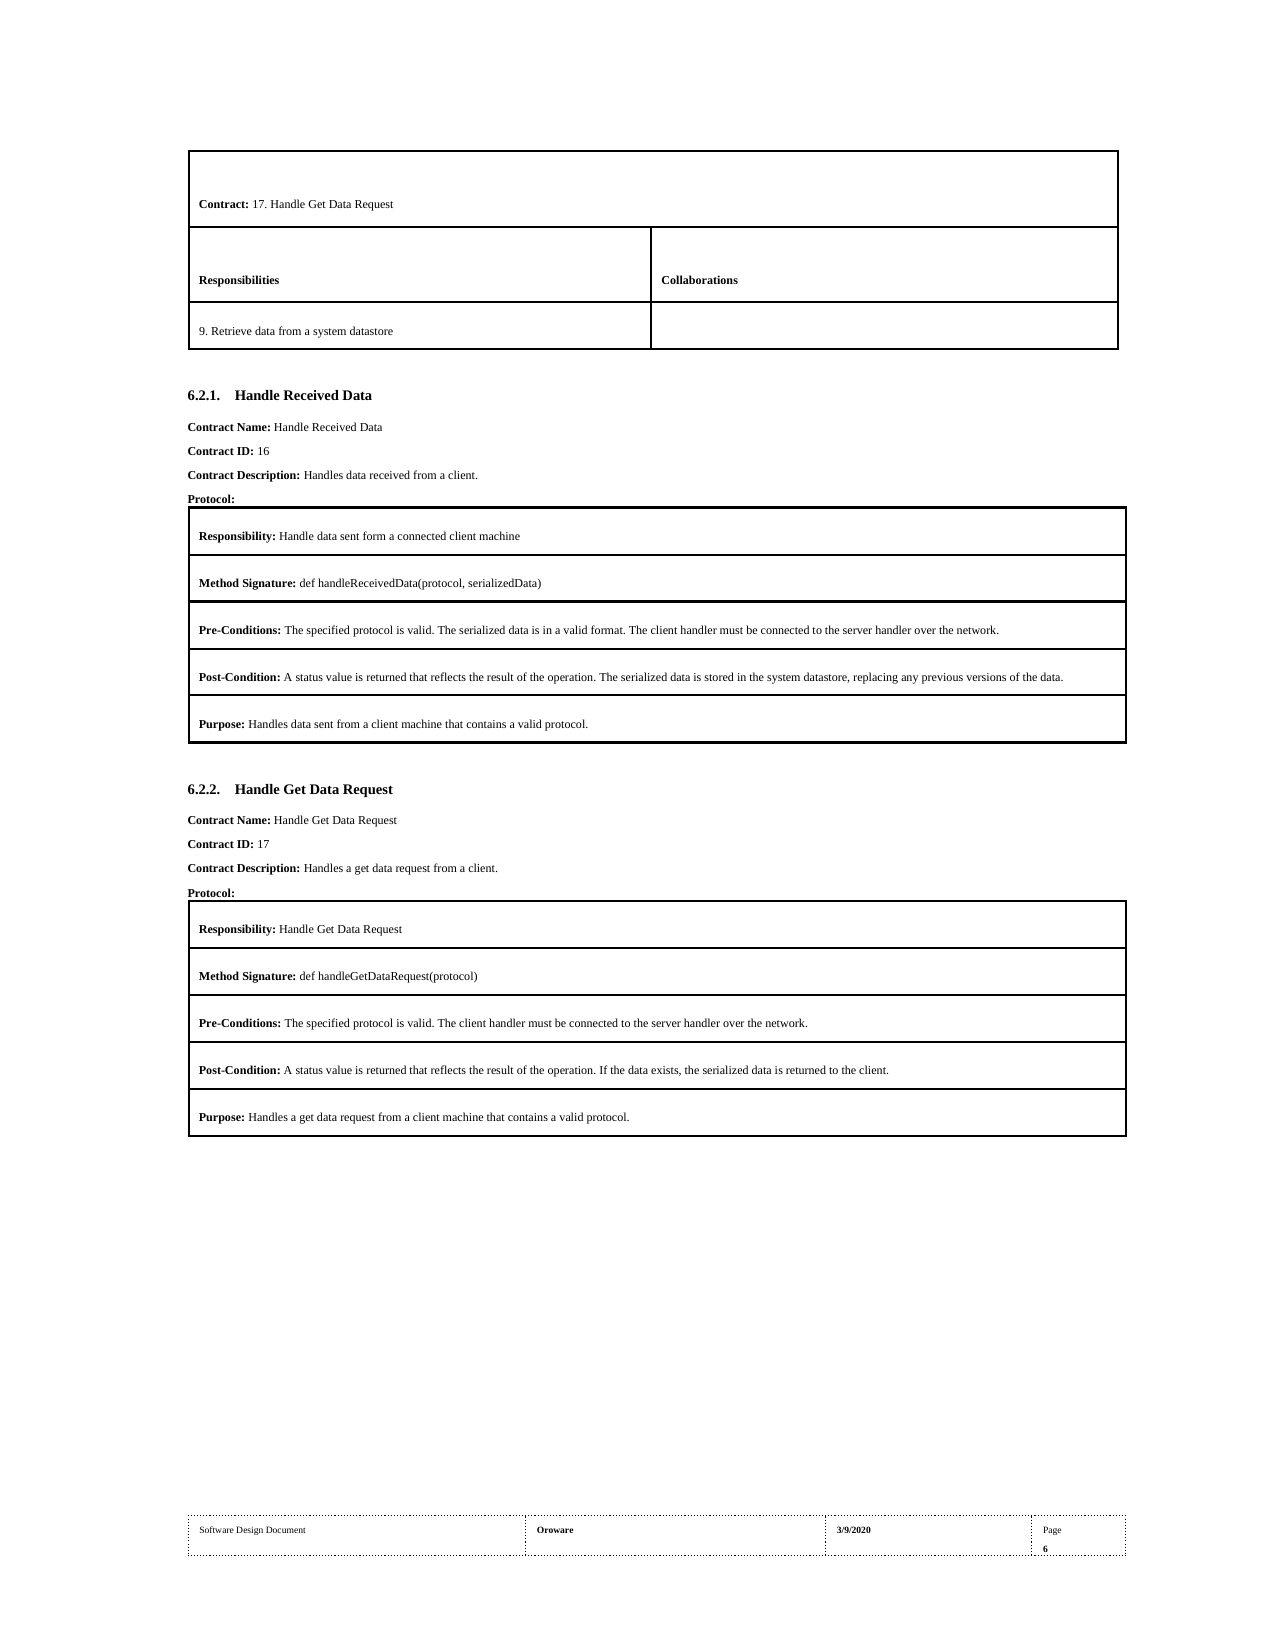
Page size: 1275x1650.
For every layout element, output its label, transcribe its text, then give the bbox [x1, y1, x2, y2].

table_cell Pre-Conditions: The specified protocol is valid. The client handler must be connected to the server handler over the network. [190, 996, 1125, 1041]
table_cell Post-Condition: A status value is returned that reflects the result of the operation. If the data exists, the serialized data is returned to the client. [190, 1043, 1125, 1088]
table_cell Contract: 17. Handle Get Data Request [190, 152, 1117, 226]
table_cell Post-Condition: A status value is returned that reflects the result of the operation. The serialized data is stored in the system datastore, replacing any previous versions of the data. [190, 650, 1125, 694]
subtitle 6.2.1. Handle Received Data [187, 375, 1125, 404]
table_header Responsibility: Handle Get Data Request [190, 902, 1125, 947]
text Contract ID: 17 [187, 827, 1125, 852]
table_header Responsibility: Handle data sent form a connected client machine [190, 509, 1125, 553]
table_cell 9. Retrieve data from a system datastore [190, 303, 650, 348]
table_cell Collaborations [652, 228, 1117, 301]
table_cell Pre-Conditions: The specified protocol is valid. The serialized data is in a valid format. The client handler must be connected to the server handler over the network. [190, 603, 1125, 647]
text Protocol: [187, 482, 1125, 506]
table_cell Method Signature: def handleGetDataRequest(protocol) [190, 949, 1125, 994]
table_cell Method Signature: def handleReceivedData(protocol, serializedData) [190, 556, 1125, 600]
text Contract Description: Handles a get data request from a client. [187, 852, 1125, 876]
table_cell Purpose: Handles data sent from a client machine that contains a valid protocol. [190, 696, 1125, 741]
table_cell [652, 303, 1117, 348]
table_cell Purpose: Handles a get data request from a client machine that contains a valid protocol. [190, 1090, 1125, 1135]
text Contract Name: Handle Get Data Request [187, 803, 1125, 827]
text Contract Name: Handle Received Data [187, 410, 1125, 434]
subtitle 6.2.2. Handle Get Data Request [187, 768, 1125, 797]
text Protocol: [187, 876, 1125, 900]
text Contract ID: 16 [187, 434, 1125, 458]
table_cell Responsibilities [190, 228, 650, 301]
text Contract Description: Handles data received from a client. [187, 458, 1125, 482]
